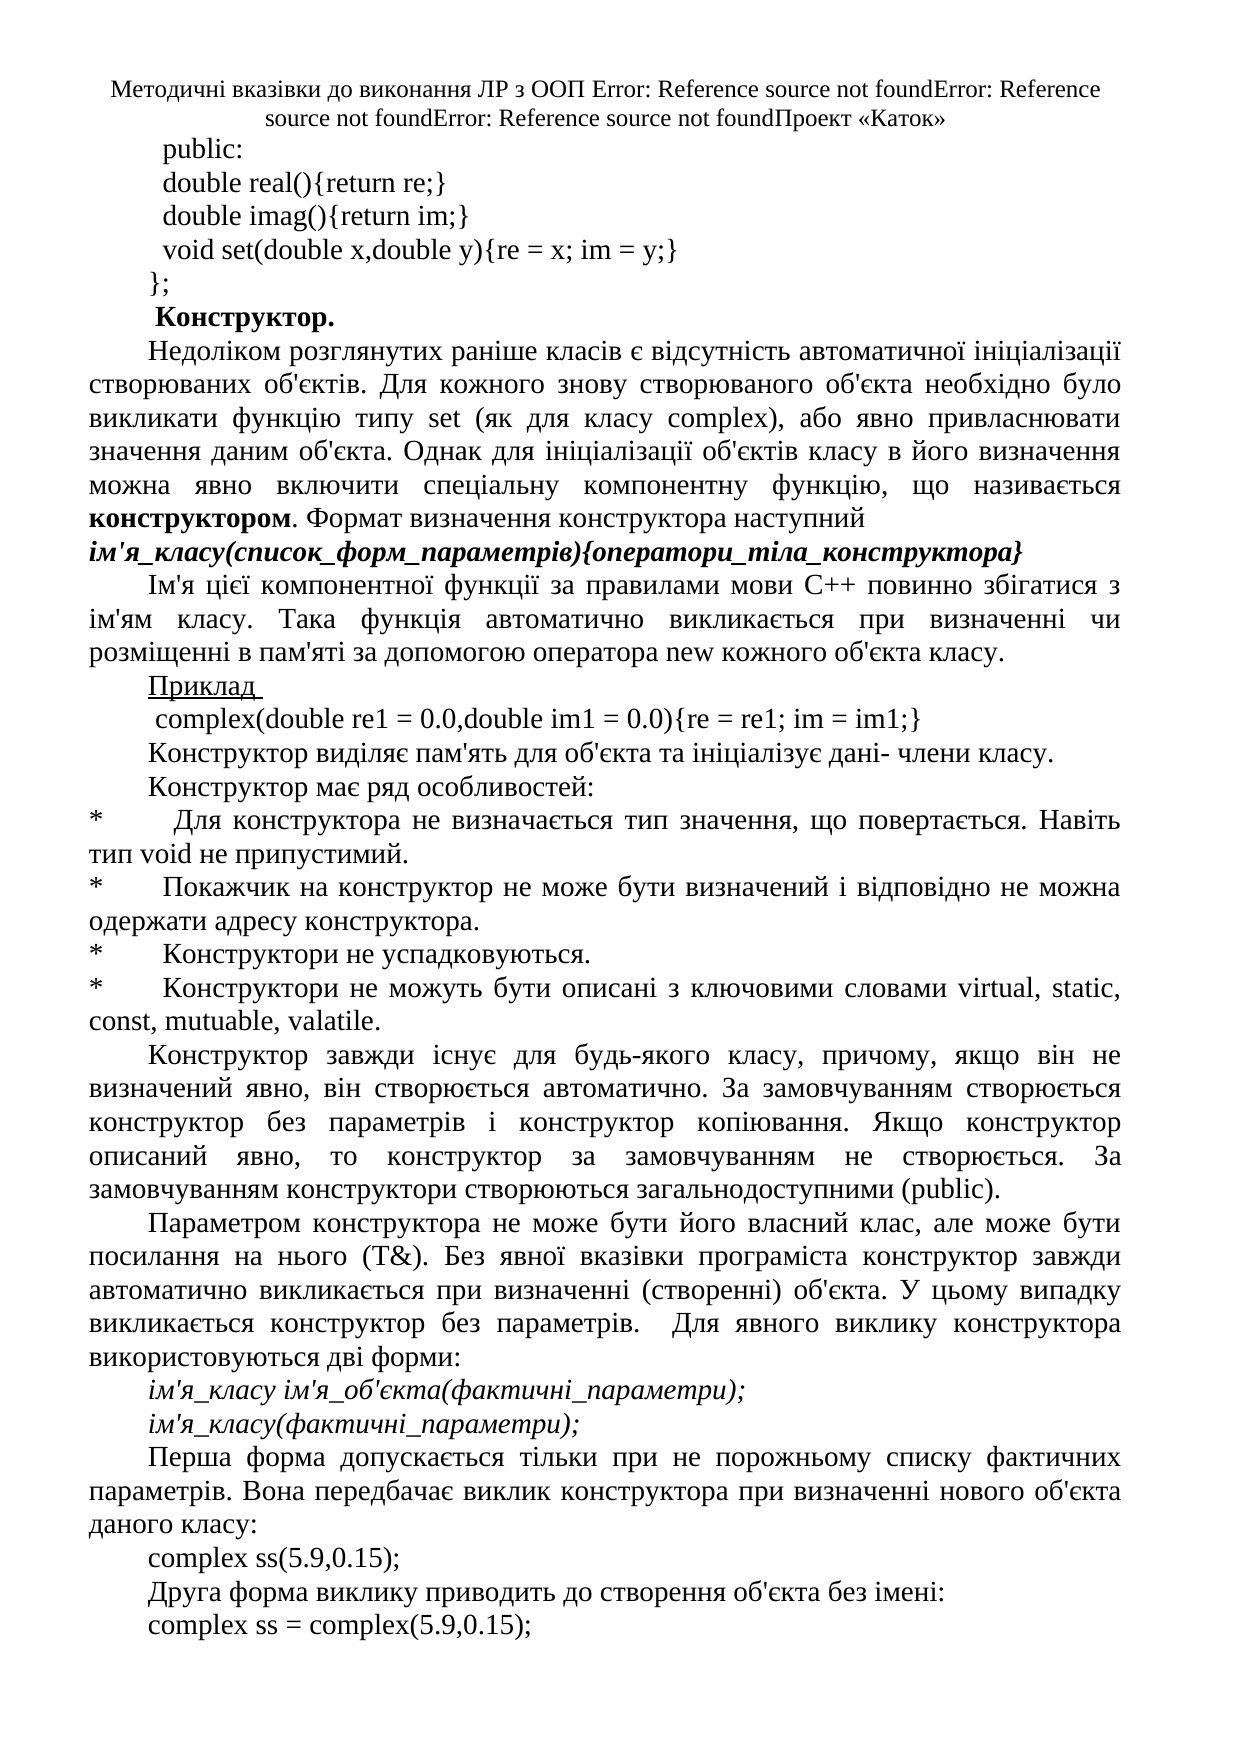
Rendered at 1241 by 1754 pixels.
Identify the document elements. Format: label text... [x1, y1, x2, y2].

text Конструктор виділяє пам'ять для об'єкта та ініціалізує дані- члени класу. [89, 735, 1122, 769]
text Друга форма виклику приводить до створення об'єкта без імені: [89, 1574, 1122, 1607]
text Конструктор. [89, 299, 1122, 333]
text ім'я_класу(фактичні_параметри); [89, 1406, 1122, 1439]
text Конструктор має ряд особливостей: [89, 769, 1122, 802]
text complex ss(5.9,0.15); [89, 1540, 1122, 1574]
text double real(){return re;} [89, 165, 1122, 198]
list Конструктори не можуть бути описані з ключовими словами virtual, static, const, mutuable, valatile. [89, 970, 1122, 1037]
text ім'я_класу ім'я_об'єкта(фактичні_параметри); [89, 1372, 1122, 1406]
text }; [89, 266, 1122, 299]
list Для конструктора не визначається тип значення, що повертається. Навіть тип void не припустимий. [89, 802, 1122, 869]
subtitle Приклад [89, 668, 1122, 702]
text ім'я_класу(список_форм_параметрів){оператори_тіла_конструктора} [89, 534, 1122, 567]
text void set(double x,double y){re = x; im = y;} [89, 232, 1122, 266]
text Конструктор завжди існує для будь-якого класу, причому, якщо він не визначений явно, він створюється автоматично. За замовчуванням створюється конструктор без параметрів і конструктор копіювання. Якщо конструктор описаний явно, то конструктор за замовчуванням не створюється. За замовчуванням конструктори створюються загальнодоступними (public). [89, 1037, 1122, 1205]
text Недоліком розглянутих раніше класів є відсутність автоматичної ініціалізації створюваних об'єктів. Для кожного знову створюваного об'єкта необхідно було викликати функцію типу set (як для класу complex), або явно привласнювати значення даним об'єкта. Однак для ініціалізації об'єктів класу в його визначення можна явно включити спеціальну компонентну функцію, що називається конструктором. Формат визначення конструктора наступний [89, 333, 1122, 534]
text complex ss = complex(5.9,0.15); [89, 1607, 1122, 1641]
text Ім'я цієї компонентної функції за правилами мови С++ повинно збігатися з ім'ям класу. Така функція автоматично викликається при визначенні чи розміщенні в пам'яті за допомогою оператора new кожного об'єкта класу. [89, 567, 1122, 668]
text сomplex(double re1 = 0.0,double im1 = 0.0){re = re1; im = im1;} [89, 702, 1122, 735]
text double imag(){return im;} [89, 198, 1122, 232]
list Покажчик на конструктор не може бути визначений і відповідно не можна одержати адресу конструктора. [89, 869, 1122, 936]
text Перша форма допускається тільки при не порожньому списку фактичних параметрів. Вона передбачає виклик конструктора при визначенні нового об'єкта даного класу: [89, 1439, 1122, 1540]
text Параметром конструктора не може бути його власний клас, але може бути посилання на нього (T&). Без явної вказівки програміста конструктор завжди автоматично викликається при визначенні (створенні) об'єкта. У цьому випадку викликається конструктор без параметрів. Для явного виклику конструктора використовуються дві форми: [89, 1205, 1122, 1372]
list Конструктори не успадковуються. [89, 936, 1122, 970]
text public: [89, 131, 1122, 165]
